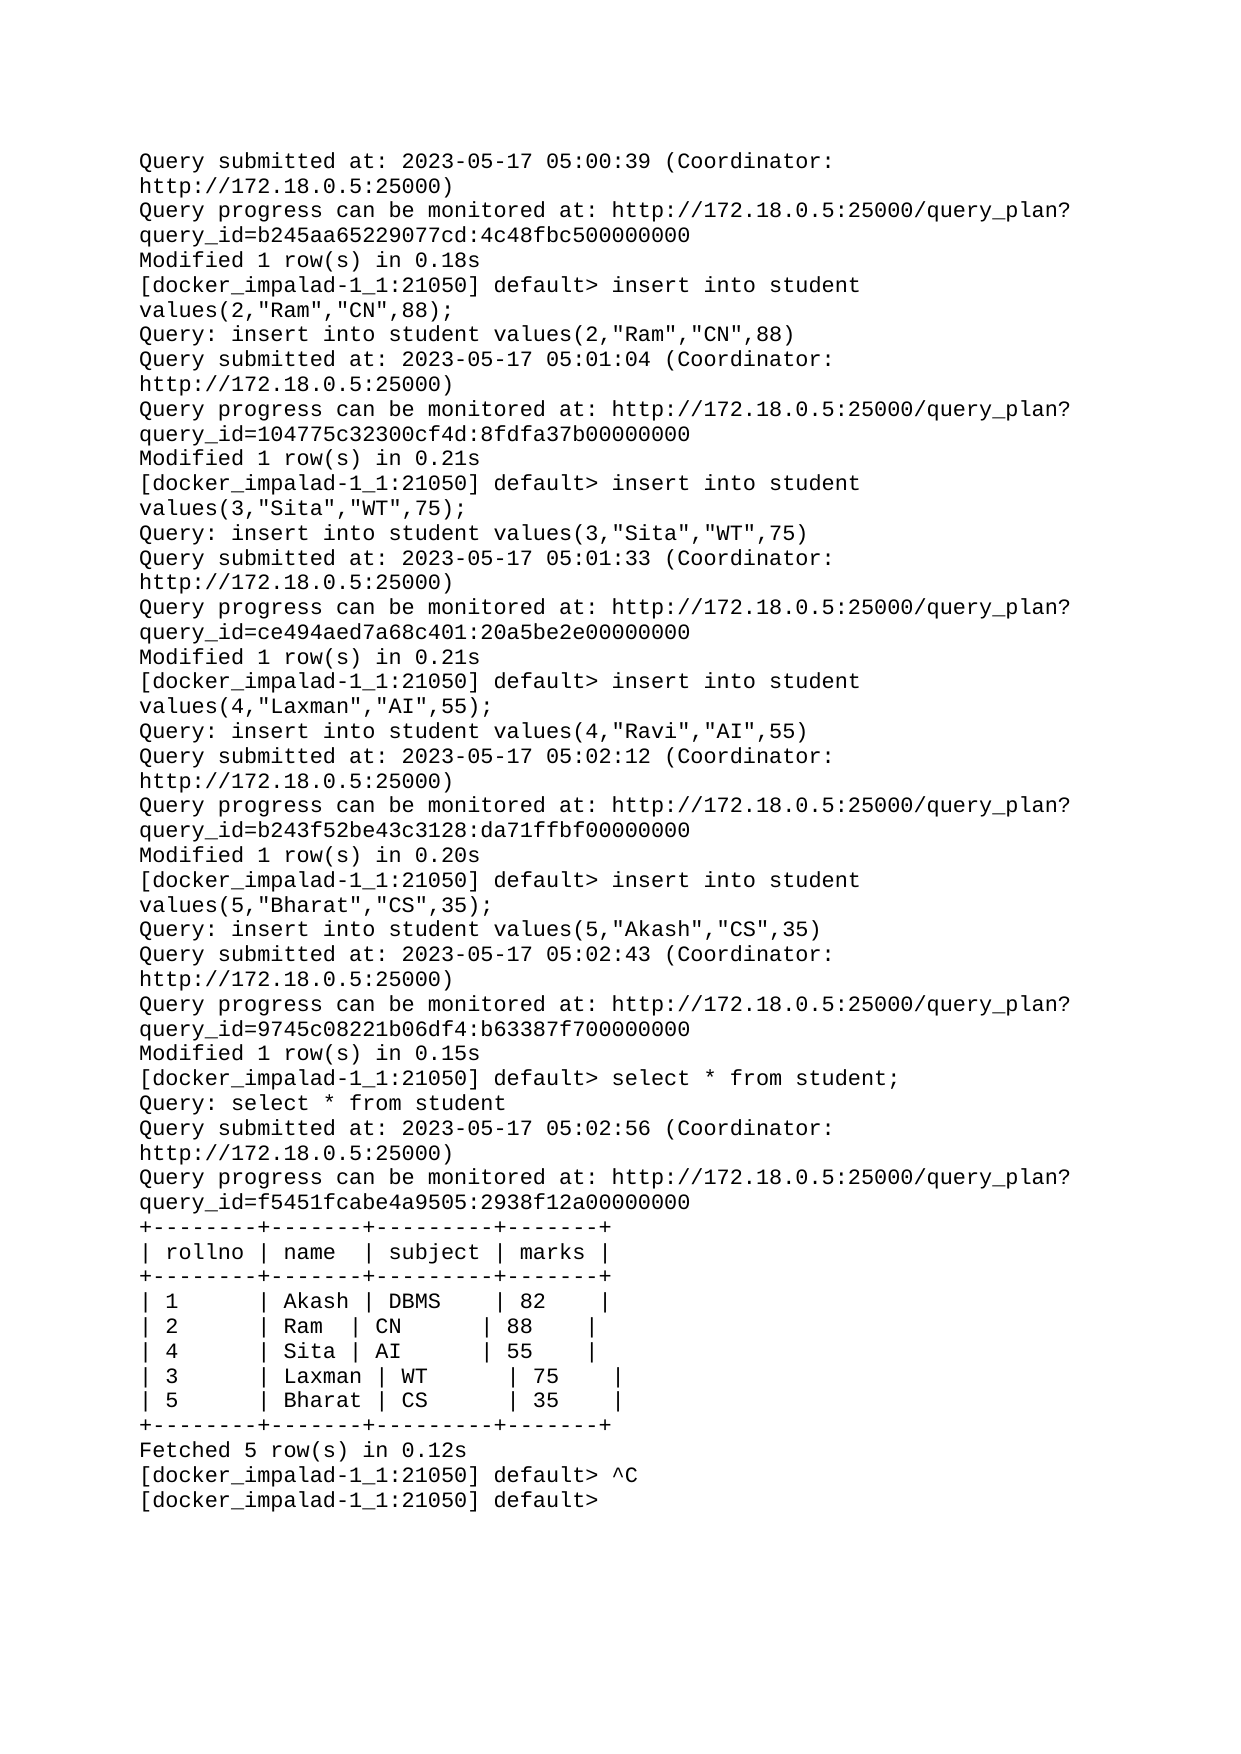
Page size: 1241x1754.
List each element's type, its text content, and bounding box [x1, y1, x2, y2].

text Query progress can be monitored at: http://172.18.0.5:25000/query_plan?query_id=b245aa65229077cd:4c48fbc500000000 [139, 199, 1101, 249]
text [docker_impalad-1_1:21050] default> insert into student values(4,"Laxman","AI",55); [139, 671, 1101, 720]
text +--------+-------+---------+-------+ [139, 1216, 1101, 1241]
text Query progress can be monitored at: http://172.18.0.5:25000/query_plan?query_id=9745c08221b06df4:b63387f700000000 [139, 993, 1101, 1042]
text Query submitted at: 2023-05-17 05:02:12 (Coordinator: http://172.18.0.5:25000) [139, 745, 1101, 794]
text Fetched 5 row(s) in 0.12s [139, 1439, 1101, 1464]
text [docker_impalad-1_1:21050] default> insert into student values(5,"Bharat","CS",35); [139, 869, 1101, 918]
text +--------+-------+---------+-------+ [139, 1266, 1101, 1290]
text [docker_impalad-1_1:21050] default> [139, 1489, 1101, 1513]
text [docker_impalad-1_1:21050] default> insert into student values(2,"Ram","CN",88); [139, 274, 1101, 323]
text | 5 | Bharat | CS | 35 | [139, 1389, 1101, 1414]
text Query progress can be monitored at: http://172.18.0.5:25000/query_plan?query_id=ce494aed7a68c401:20a5be2e00000000 [139, 596, 1101, 646]
text Query progress can be monitored at: http://172.18.0.5:25000/query_plan?query_id=104775c32300cf4d:8fdfa37b00000000 [139, 398, 1101, 447]
text | 2 | Ram | CN | 88 | [139, 1315, 1101, 1340]
text Query: insert into student values(4,"Ravi","AI",55) [139, 720, 1101, 745]
text Query submitted at: 2023-05-17 05:02:43 (Coordinator: http://172.18.0.5:25000) [139, 943, 1101, 993]
text Query: insert into student values(5,"Akash","CS",35) [139, 918, 1101, 943]
text [docker_impalad-1_1:21050] default> select * from student; [139, 1067, 1101, 1092]
text Query submitted at: 2023-05-17 05:01:33 (Coordinator: http://172.18.0.5:25000) [139, 547, 1101, 596]
text Query: select * from student [139, 1092, 1101, 1117]
text | 4 | Sita | AI | 55 | [139, 1340, 1101, 1365]
text Query submitted at: 2023-05-17 05:00:39 (Coordinator: http://172.18.0.5:25000) [139, 150, 1101, 199]
text Query: insert into student values(2,"Ram","CN",88) [139, 323, 1101, 348]
text [docker_impalad-1_1:21050] default> ^C [139, 1464, 1101, 1489]
text Modified 1 row(s) in 0.20s [139, 844, 1101, 869]
text [docker_impalad-1_1:21050] default> insert into student values(3,"Sita","WT",75); [139, 472, 1101, 522]
text Query progress can be monitored at: http://172.18.0.5:25000/query_plan?query_id=b243f52be43c3128:da71ffbf00000000 [139, 794, 1101, 844]
text Modified 1 row(s) in 0.18s [139, 249, 1101, 274]
text Query: insert into student values(3,"Sita","WT",75) [139, 522, 1101, 547]
text Modified 1 row(s) in 0.21s [139, 646, 1101, 671]
text Query progress can be monitored at: http://172.18.0.5:25000/query_plan?query_id=f5451fcabe4a9505:2938f12a00000000 [139, 1166, 1101, 1216]
text Query submitted at: 2023-05-17 05:02:56 (Coordinator: http://172.18.0.5:25000) [139, 1117, 1101, 1166]
text | 1 | Akash | DBMS | 82 | [139, 1290, 1101, 1315]
text Modified 1 row(s) in 0.15s [139, 1042, 1101, 1067]
text | rollno | name | subject | marks | [139, 1241, 1101, 1266]
text | 3 | Laxman | WT | 75 | [139, 1365, 1101, 1389]
text Modified 1 row(s) in 0.21s [139, 447, 1101, 472]
text +--------+-------+---------+-------+ [139, 1414, 1101, 1439]
text Query submitted at: 2023-05-17 05:01:04 (Coordinator: http://172.18.0.5:25000) [139, 348, 1101, 398]
